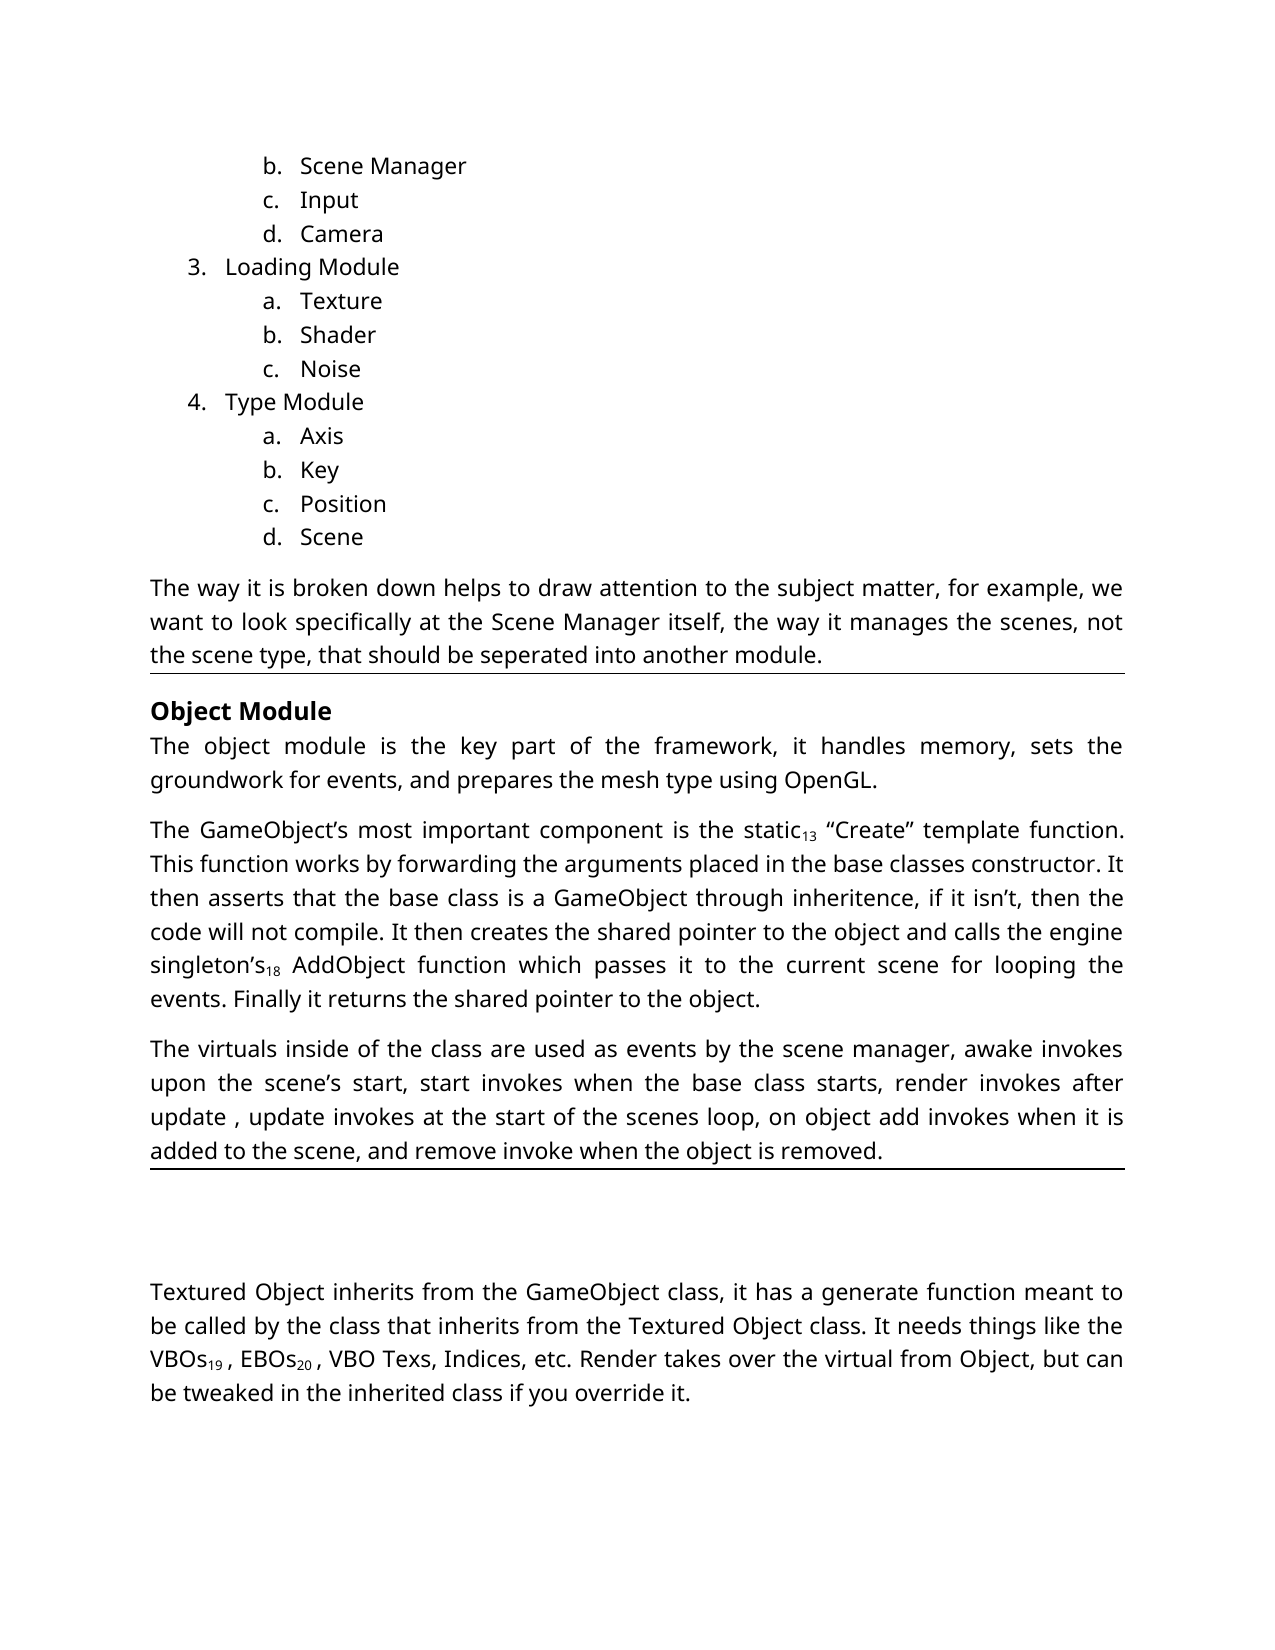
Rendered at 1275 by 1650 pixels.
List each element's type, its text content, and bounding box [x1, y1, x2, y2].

list Axis [262, 420, 1125, 451]
text The way it is broken down helps to draw attention to the subject matter, for example, we want to look specifically at the Scene Manager itself, the way it manages the scenes, not the scene type, that should be seperated into another module. [150, 572, 1125, 673]
text Textured Object inherits from the GameObject class, it has a generate function meant to be called by the class that inherits from the Textured Object class. It needs things like the VBOs19 , EBOs20 , VBO Texs, Indices, etc. Render takes over the virtual from Object, but can be tweaked in the inherited class if you override it. [150, 1276, 1125, 1408]
list Camera [262, 217, 1125, 249]
list Scene [262, 521, 1125, 552]
text The object module is the key part of the framework, it handles memory, sets the groundwork for events, and prepares the mesh type using OpenGL. [150, 730, 1125, 795]
text The GameObject’s most important component is the static13 “Create” template function. This function works by forwarding the arguments placed in the base classes constructor. It then asserts that the base class is a GameObject through inheritence, if it isn’t, then the code will not compile. It then creates the shared pointer to the object and calls the engine singleton’s18 AddObject function which passes it to the current scene for looping the events. Finally it returns the shared pointer to the object. [150, 814, 1125, 1014]
list Scene Manager [262, 150, 1125, 181]
text The virtuals inside of the class are used as events by the scene manager, awake invokes upon the scene’s start, start invokes when the base class starts, render invokes after update , update invokes at the start of the scenes loop, on object add invokes when it is added to the scene, and remove invoke when the object is removed. [150, 1033, 1125, 1168]
list Shader [262, 319, 1125, 350]
list Input [262, 184, 1125, 215]
list Position [262, 487, 1125, 519]
list Texture [262, 285, 1125, 316]
list Noise [262, 352, 1125, 384]
list Type Module [187, 386, 1125, 417]
list Loading Module [187, 251, 1125, 282]
list Key [262, 454, 1125, 485]
subtitle Object Module [150, 693, 1125, 727]
